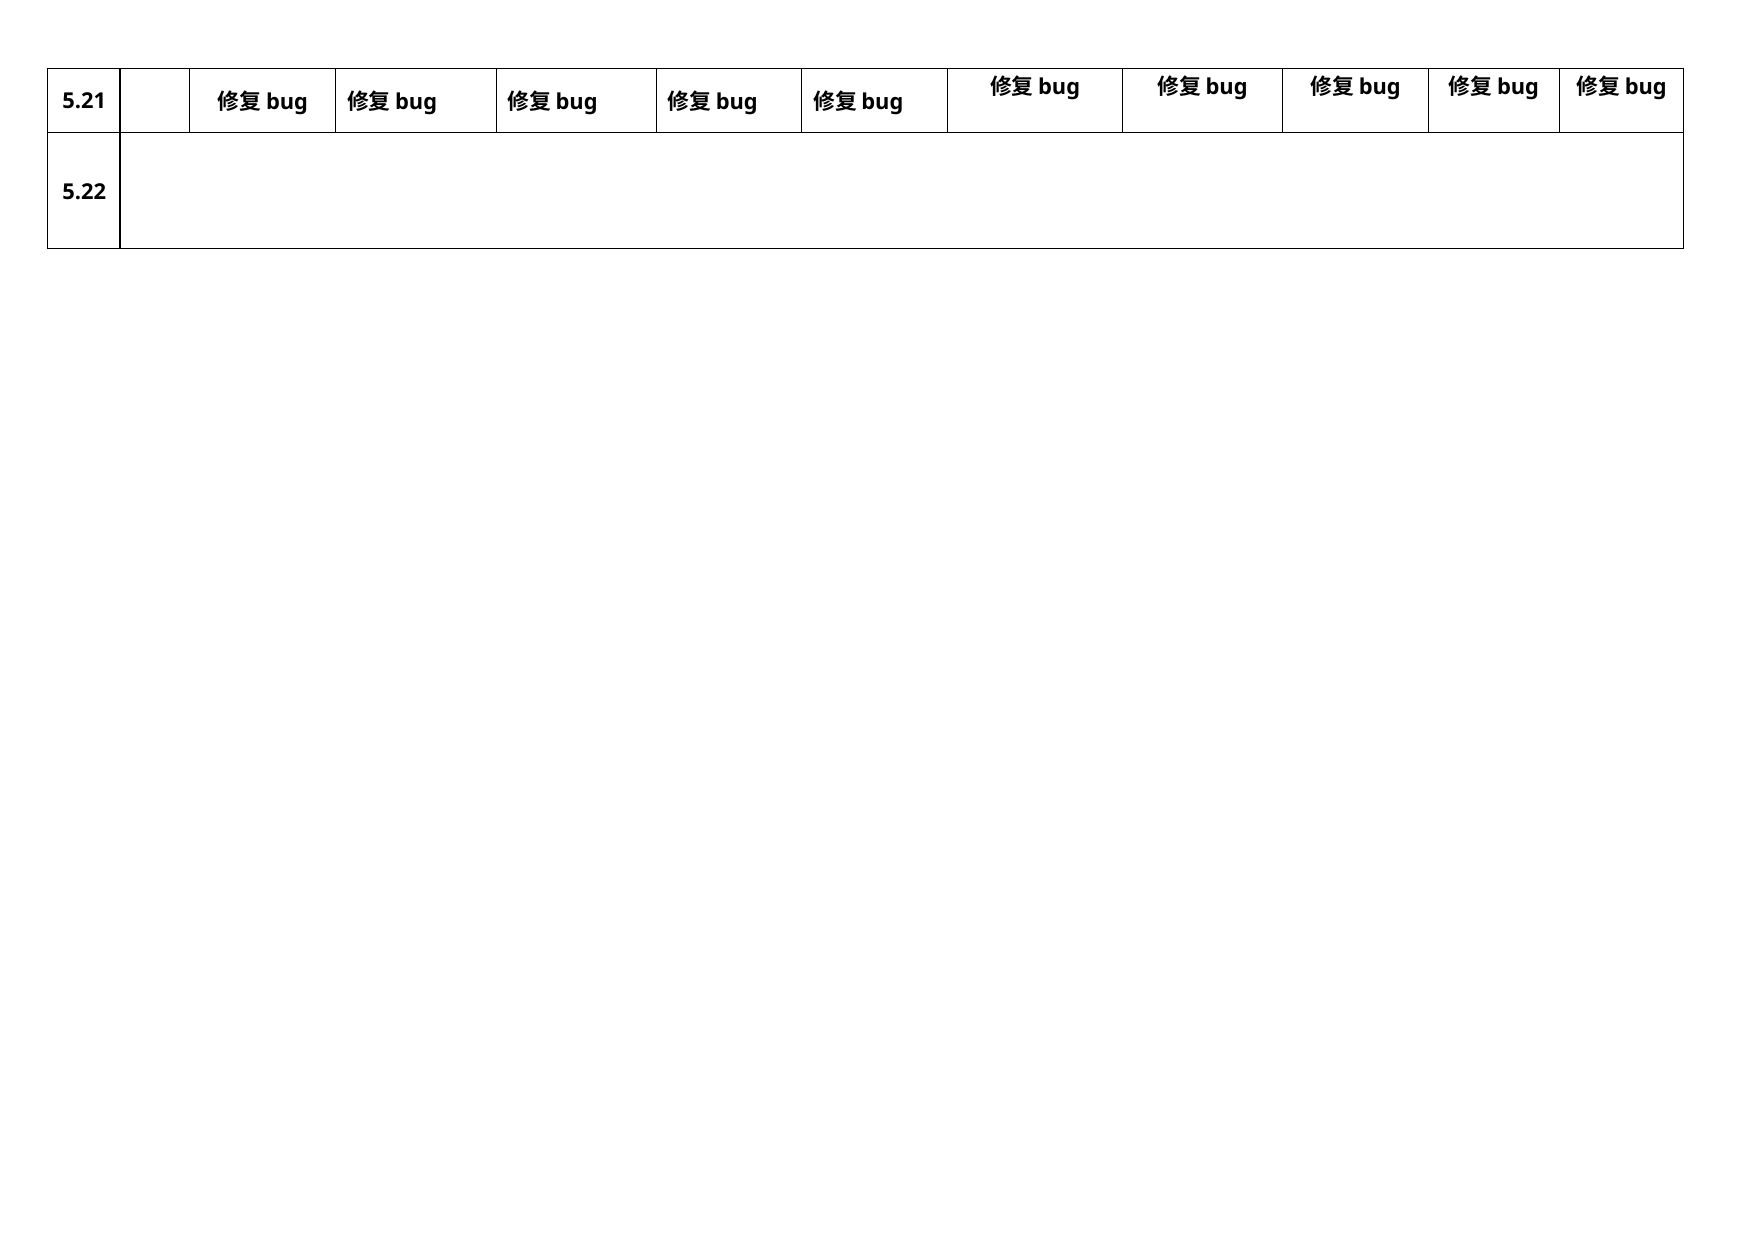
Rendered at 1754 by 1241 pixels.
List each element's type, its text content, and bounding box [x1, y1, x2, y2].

table_cell 修复bug [802, 69, 947, 132]
table_cell 修复bug [1123, 69, 1282, 132]
table_cell [121, 133, 1683, 248]
table_cell 修复bug [657, 69, 801, 132]
table_cell 修复bug [948, 69, 1122, 132]
table_cell [121, 69, 189, 132]
table_cell 修复bug [190, 69, 335, 132]
table_cell 修复bug [1283, 69, 1428, 132]
table_cell 修复bug [1560, 69, 1683, 132]
table_cell 修复bug [497, 69, 656, 132]
table_cell 修复bug [1429, 69, 1559, 132]
table_cell 修复bug [336, 69, 496, 132]
table_cell 5.22 [48, 133, 119, 248]
table_cell 5.21 [48, 69, 119, 132]
